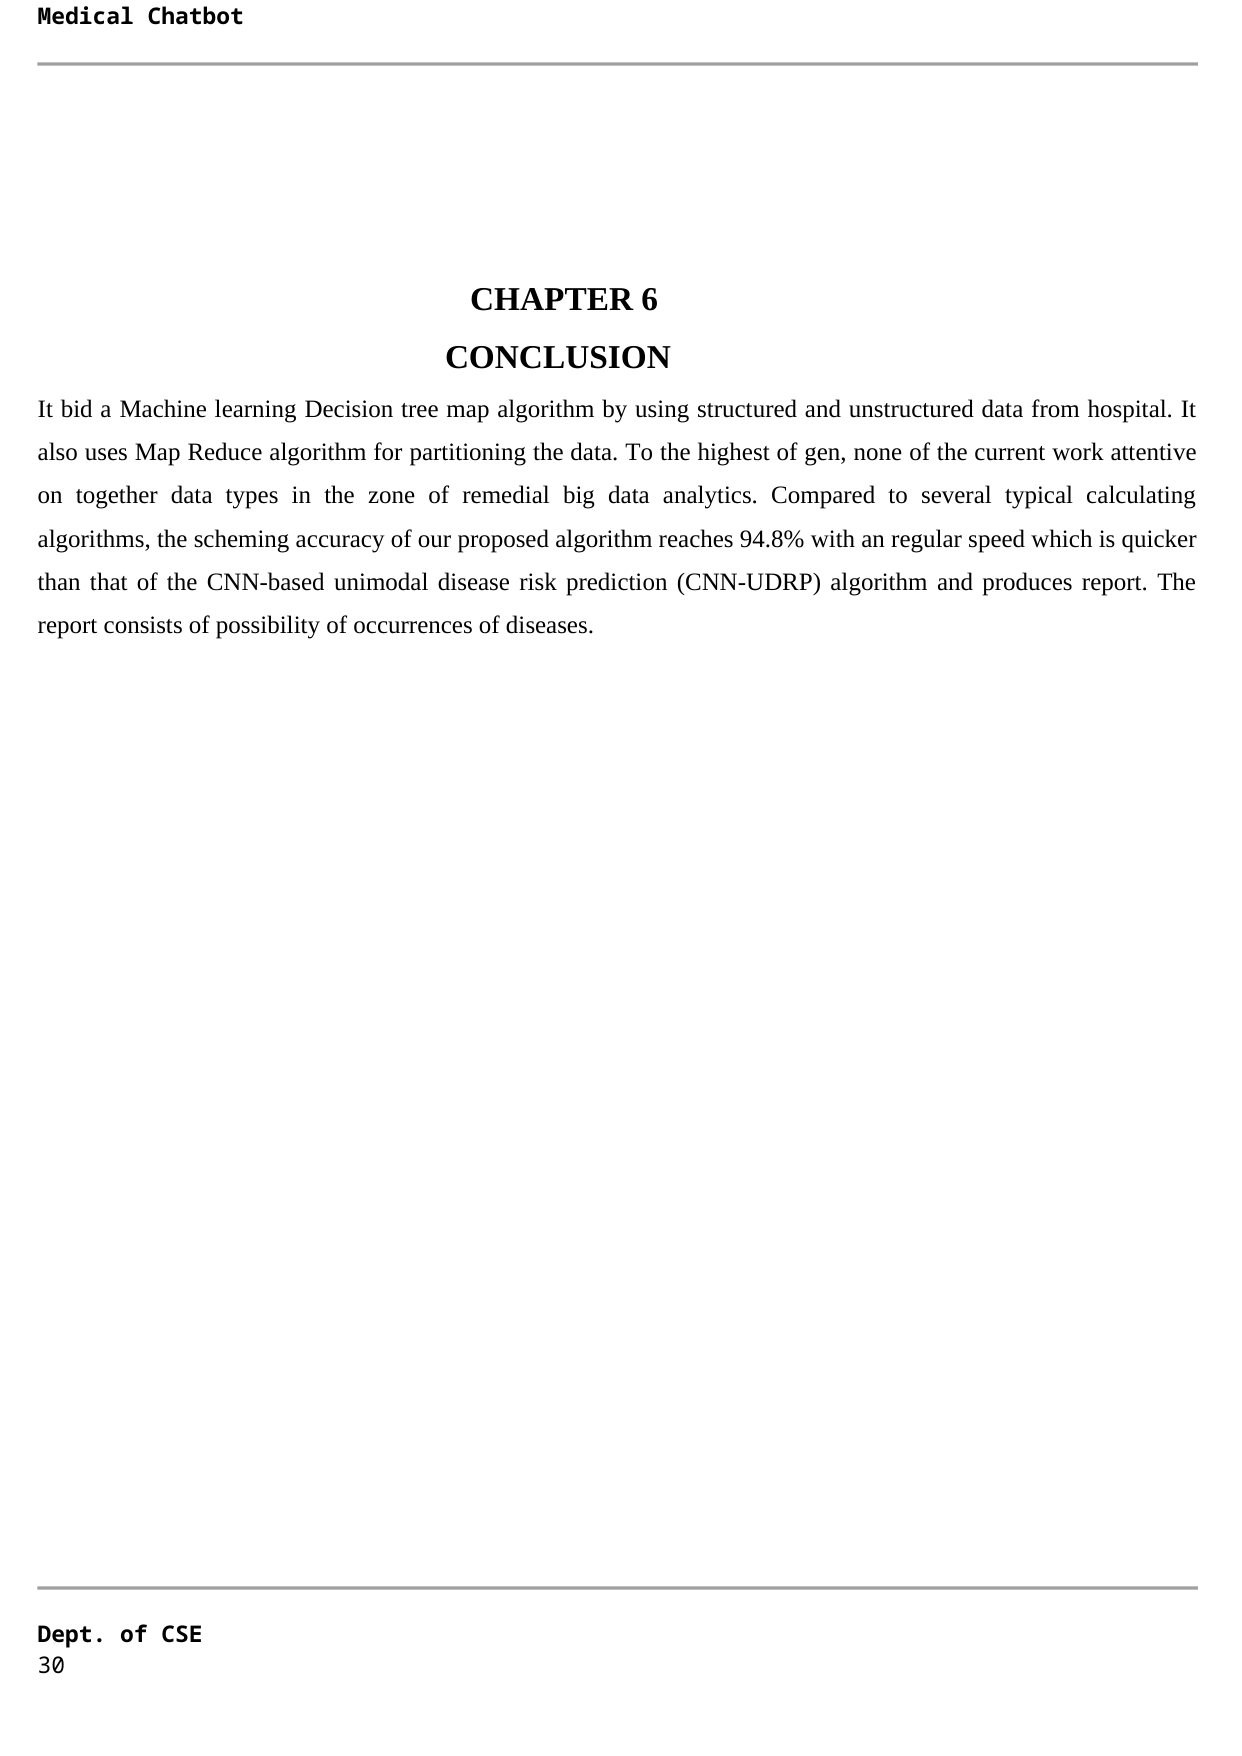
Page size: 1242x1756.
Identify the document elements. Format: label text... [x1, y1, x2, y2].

text CHAPTER 6 [37, 279, 1198, 318]
text CONCLUSION [37, 337, 1198, 375]
text It bid a Machine learning Decision tree map algorithm by using structured and unstructured data from hospital. It also uses Map Reduce algorithm for partitioning the data. To the highest of gen, none of the current work attentive on together data types in the zone of remedial big data analytics. Compared to several typical calculating algorithms, the scheming accuracy of our proposed algorithm reaches 94.8% with an regular speed which is quicker than that of the CNN-based unimodal disease risk prediction (CNN-UDRP) algorithm and produces report. The report consists of possibility of occurrences of diseases. [37, 394, 1198, 639]
